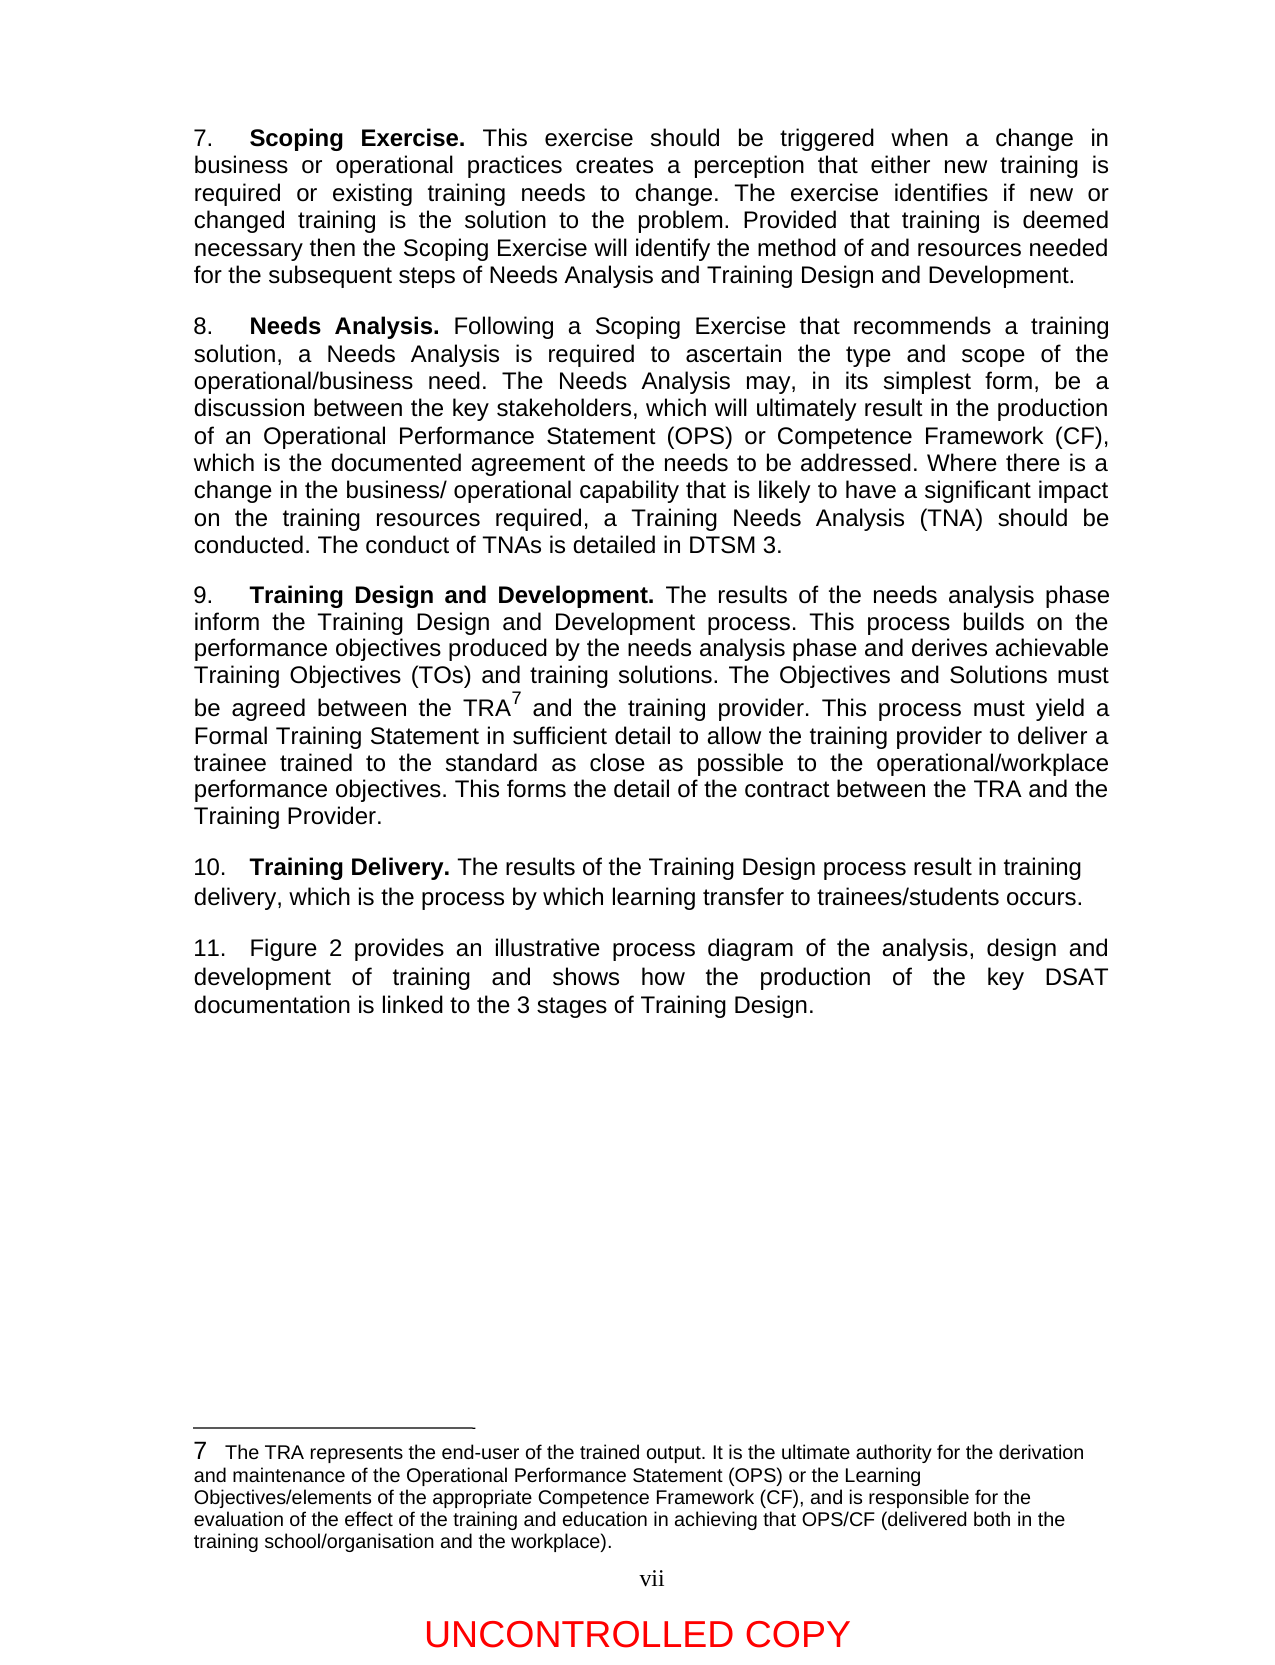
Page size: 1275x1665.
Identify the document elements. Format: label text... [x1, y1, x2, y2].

list Training Design and Development. The results of the needs analysis phase inform the Training Design and Development process. This process builds on the performance objectives produced by the needs analysis phase and derives achievable Training Objectives (TOs) and training solutions. The Objectives and Solutions must be agreed between the TRA7 and the training provider. This process must yield a Formal Training Statement in sufficient detail to allow the training provider to deliver a trainee trained to the standard as close as possible to the operational/workplace performance objectives. This forms the detail of the contract between the TRA and the Training Provider. [193, 582, 1110, 829]
list Training Delivery. The results of the Training Design process result in training delivery, which is the process by which learning transfer to trainees/students occurs. [193, 853, 1110, 911]
list The TRA represents the end-user of the trained output. It is the ultimate authority for the derivation and maintenance of the Operational Performance Statement (OPS) or the Learning Objectives/elements of the appropriate Competence Framework (CF), and is responsible for the evaluation of the effect of the training and education in achieving that OPS/CF (delivered both in the training school/organisation and the workplace). [193, 1437, 1102, 1552]
list Needs Analysis. Following a Scoping Exercise that recommends a training solution, a Needs Analysis is required to ascertain the type and scope of the operational/business need. The Needs Analysis may, in its simplest form, be a discussion between the key stakeholders, which will ultimately result in the production of an Operational Performance Statement (OPS) or Competence Framework (CF), which is the documented agreement of the needs to be addressed. Where there is a change in the business/ operational capability that is likely to have a significant impact on the training resources required, a Training Needs Analysis (TNA) should be conducted. The conduct of TNAs is detailed in DTSM 3. [193, 312, 1110, 559]
list Scoping Exercise. This exercise should be triggered when a change in business or operational practices creates a perception that either new training is required or existing training needs to change. The exercise identifies if new or changed training is the solution to the problem. Provided that training is deemed necessary then the Scoping Exercise will identify the method of and resources needed for the subsequent steps of Needs Analysis and Training Design and Development. [193, 123, 1110, 289]
list Figure 2 provides an illustrative process diagram of the analysis, design and development of training and shows how the production of the key DSAT documentation is linked to the 3 stages of Training Design. [193, 934, 1110, 1019]
text UNCONTROLLED COPY [150, 1612, 1125, 1655]
text vii [150, 1563, 1154, 1591]
